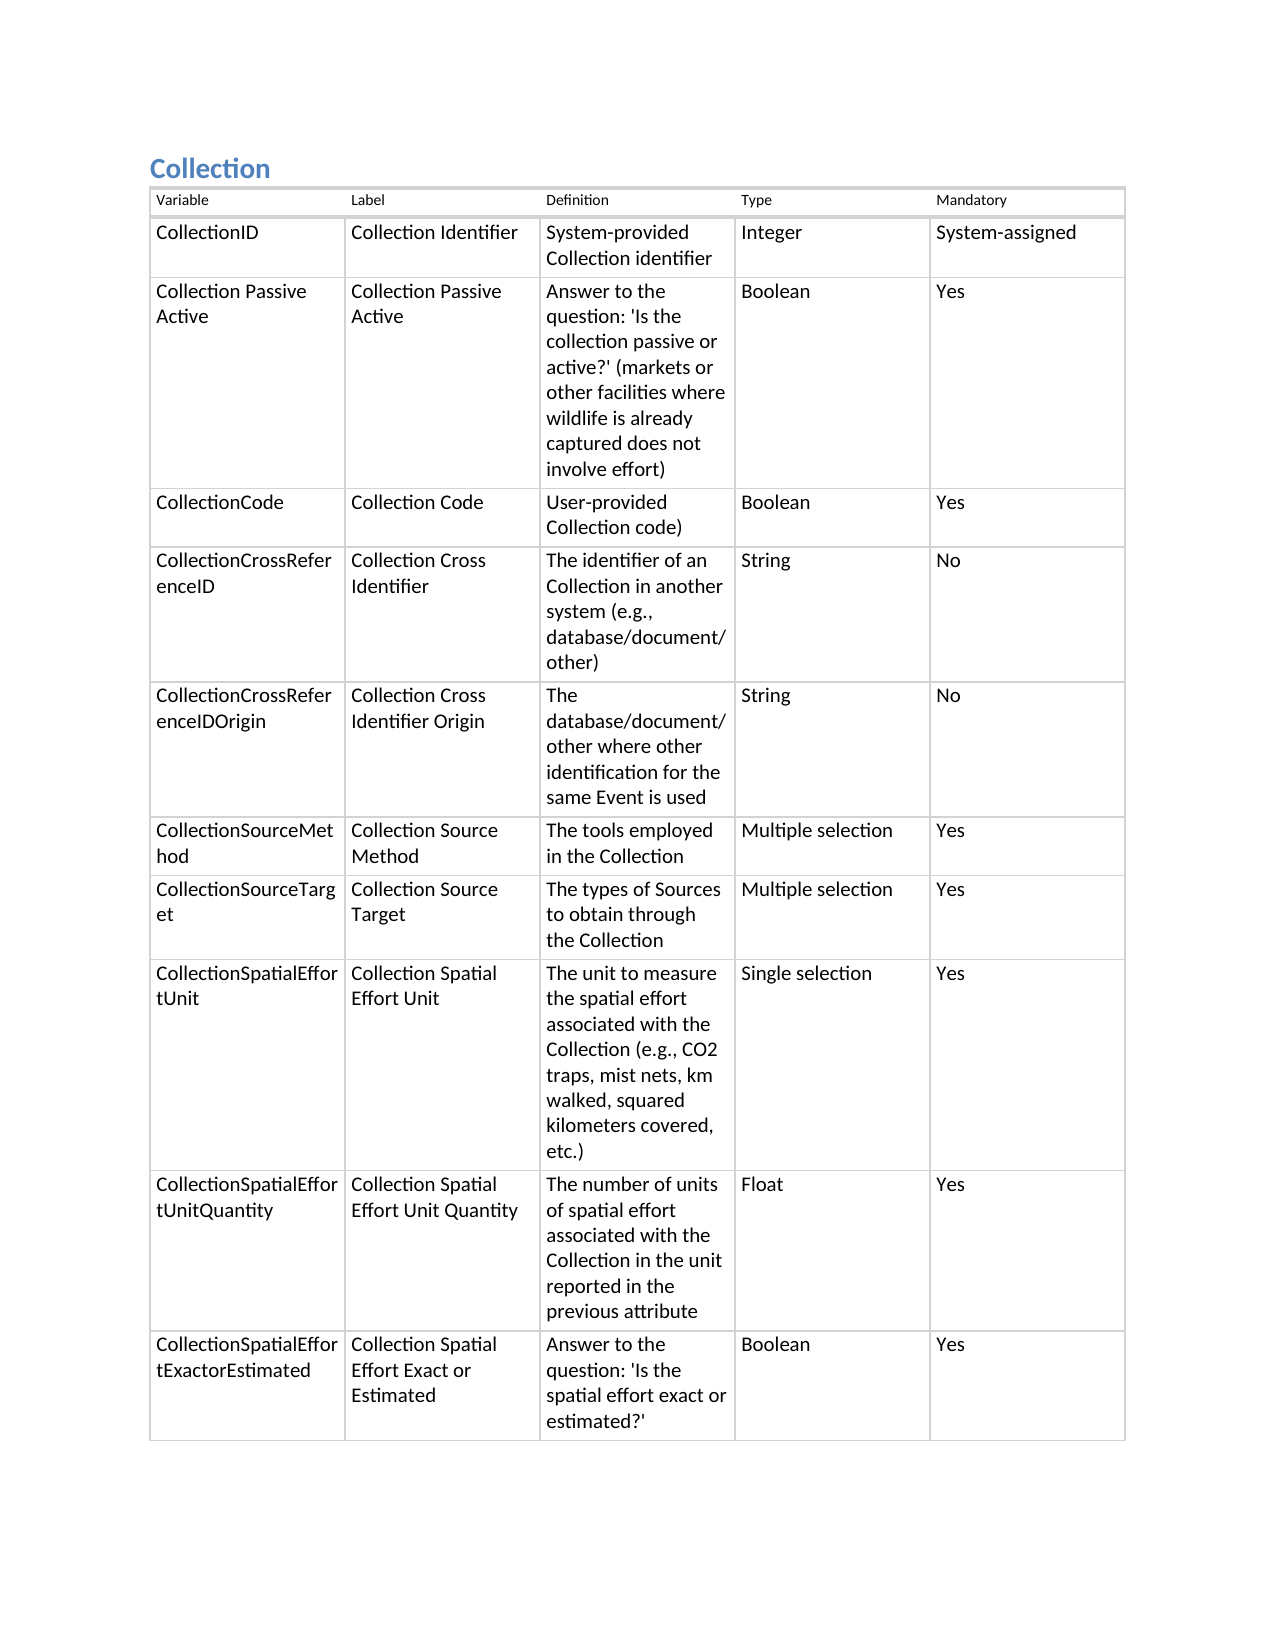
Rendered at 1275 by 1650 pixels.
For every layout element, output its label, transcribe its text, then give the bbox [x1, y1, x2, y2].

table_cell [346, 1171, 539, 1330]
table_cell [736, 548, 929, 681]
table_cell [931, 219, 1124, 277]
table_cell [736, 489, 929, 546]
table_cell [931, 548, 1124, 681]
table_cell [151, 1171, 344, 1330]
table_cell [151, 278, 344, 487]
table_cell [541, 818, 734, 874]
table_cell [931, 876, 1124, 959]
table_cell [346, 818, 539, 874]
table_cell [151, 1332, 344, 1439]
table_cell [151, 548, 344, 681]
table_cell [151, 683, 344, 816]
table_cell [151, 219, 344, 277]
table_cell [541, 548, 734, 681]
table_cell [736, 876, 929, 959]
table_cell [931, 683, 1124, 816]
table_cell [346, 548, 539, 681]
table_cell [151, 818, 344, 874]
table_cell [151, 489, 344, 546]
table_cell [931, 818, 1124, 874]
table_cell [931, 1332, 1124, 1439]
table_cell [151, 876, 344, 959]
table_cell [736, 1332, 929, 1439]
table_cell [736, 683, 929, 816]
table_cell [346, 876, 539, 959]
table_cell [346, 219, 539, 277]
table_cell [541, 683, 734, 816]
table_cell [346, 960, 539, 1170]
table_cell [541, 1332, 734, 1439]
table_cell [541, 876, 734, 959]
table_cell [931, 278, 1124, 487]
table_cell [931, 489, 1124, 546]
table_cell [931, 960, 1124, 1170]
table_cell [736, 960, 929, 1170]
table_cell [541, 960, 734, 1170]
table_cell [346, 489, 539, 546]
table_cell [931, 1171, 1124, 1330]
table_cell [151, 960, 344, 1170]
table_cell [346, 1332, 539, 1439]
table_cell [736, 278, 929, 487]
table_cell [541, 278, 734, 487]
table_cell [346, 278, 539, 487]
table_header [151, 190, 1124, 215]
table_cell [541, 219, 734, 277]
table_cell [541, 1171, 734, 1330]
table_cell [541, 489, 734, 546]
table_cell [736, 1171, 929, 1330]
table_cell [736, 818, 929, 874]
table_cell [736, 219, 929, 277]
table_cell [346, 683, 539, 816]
subtitle Collection [150, 150, 1125, 186]
